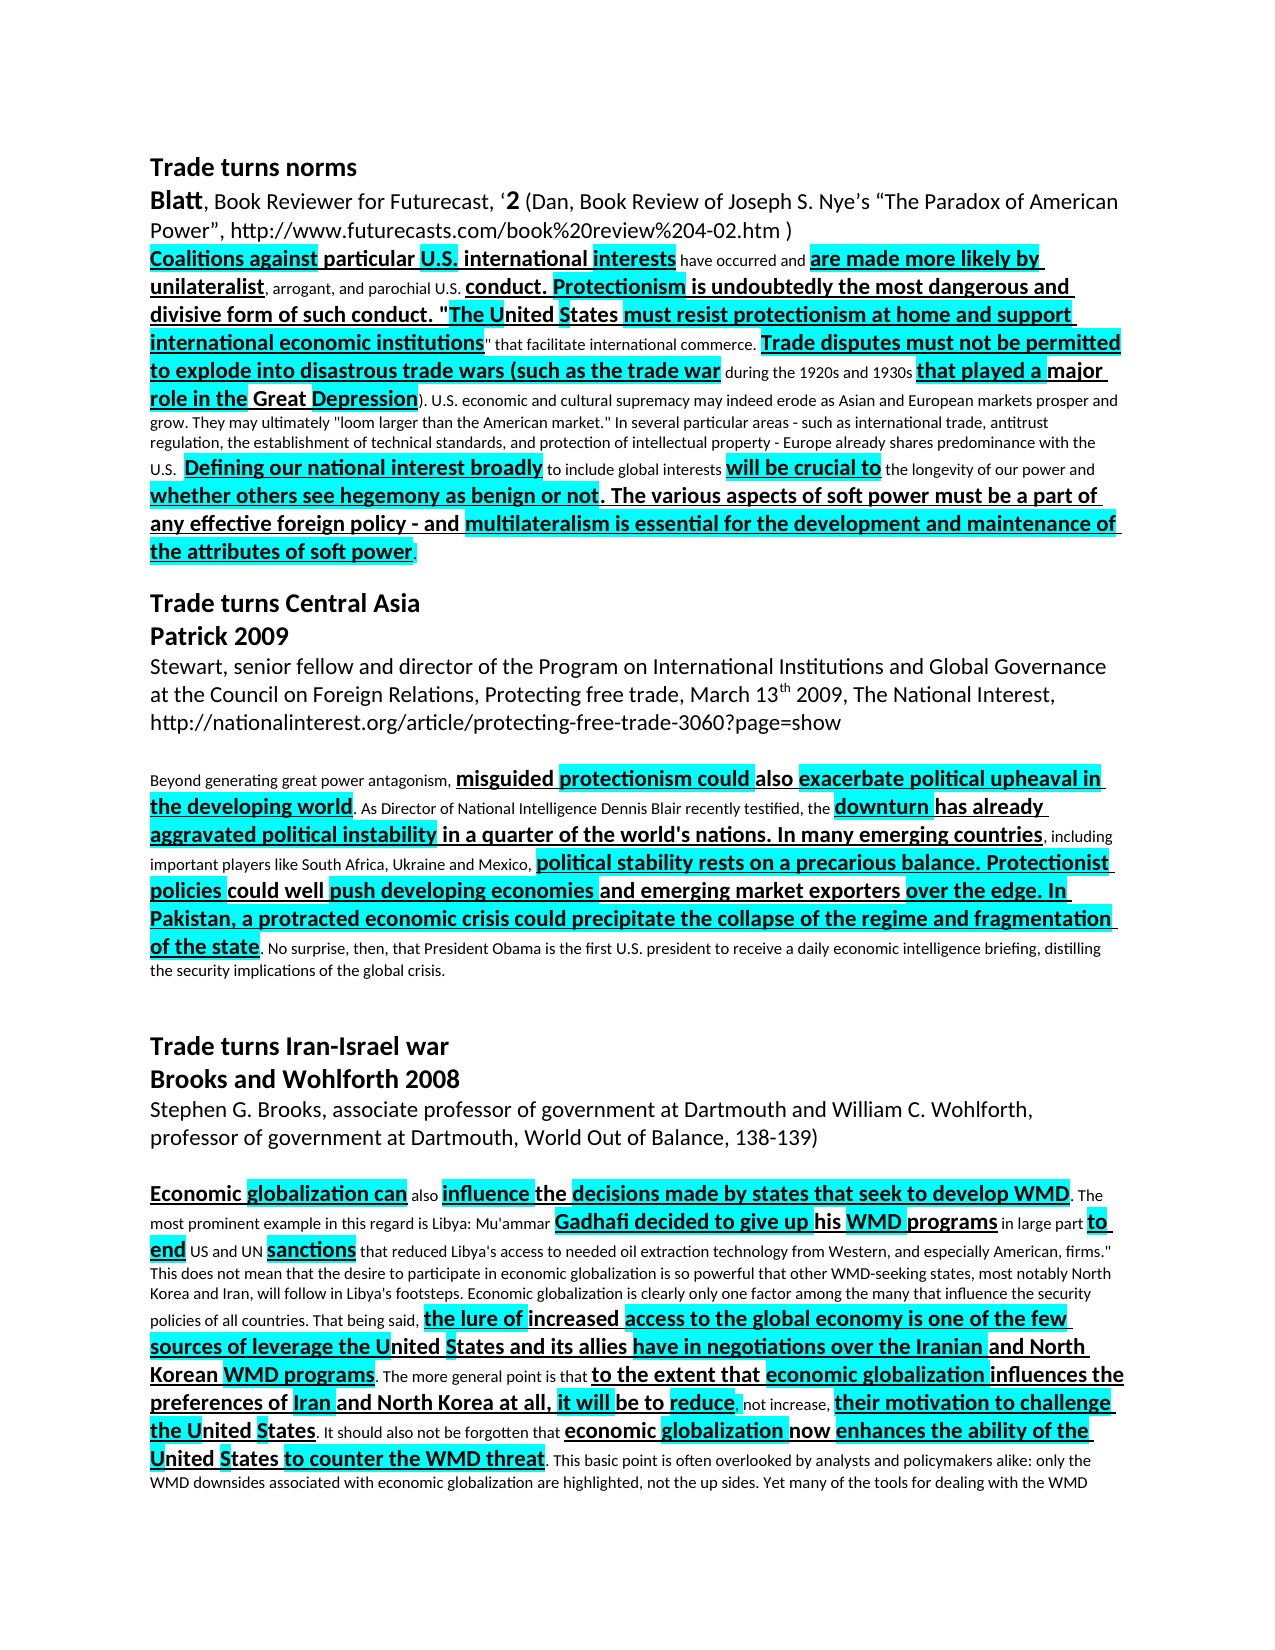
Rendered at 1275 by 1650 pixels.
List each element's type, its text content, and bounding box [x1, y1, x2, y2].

text Coalitions against particular U.S. international interests have occurred and are made more likely by unilateralist, arrogant, and parochial U.S. conduct. Protectionism is undoubtedly the most dangerous and divisive form of such conduct. "The United States must resist protectionism at home and support international economic institutions" that facilitate international commerce. Trade disputes must not be permitted to explode into disastrous trade wars (such as the trade war during the 1920s and 1930s that played a major role in the Great Depression). U.S. economic and cultural supremacy may indeed erode as Asian and European markets prosper and grow. They may ultimately "loom larger than the American market." In several particular areas - such as international trade, antitrust regulation, the establishment of technical standards, and protection of intellectual property - Europe already shares predominance with the U.S. Defining our national interest broadly to include global interests will be crucial to the longevity of our power and whether others see hegemony as benign or not. The various aspects of soft power must be a part of any effective foreign policy - and multilateralism is essential for the development and maintenance of the attributes of soft power. [150, 244, 1125, 565]
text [150, 1179, 1125, 1492]
text Brooks and Wohlforth 2008 [150, 1062, 1125, 1095]
text Stephen G. Brooks, associate professor of government at Dartmouth and William C. Wohlforth, professor of government at Dartmouth, World Out of Balance, 138-139) [150, 1095, 1125, 1151]
text Blatt, Book Reviewer for Futurecast, ‘2 (Dan, Book Review of Joseph S. Nye’s “The Paradox of American Power”, http://www.futurecasts.com/book%20review%204-02.htm ) [150, 183, 1125, 244]
text Beyond generating great power antagonism, misguided protectionism could also exacerbate political upheaval in the developing world. As Director of National Intelligence Dennis Blair recently testified, the downturn has already aggravated political instability in a quarter of the world's nations. In many emerging countries, including important players like South Africa, Ukraine and Mexico, political stability rests on a precarious balance. Protectionist policies could well push developing economies and emerging market exporters over the edge. In Pakistan, a protracted economic crisis could precipitate the collapse of the regime and fragmentation of the state. No surprise, then, that President Obama is the first U.S. president to receive a daily economic intelligence briefing, distilling the security implications of the global crisis. [150, 764, 1125, 980]
text Patrick 2009 [150, 619, 1125, 652]
subtitle Trade turns Iran-Israel war [150, 1029, 1125, 1062]
text Stewart, senior fellow and director of the Program on International Institutions and Global Governance at the Council on Foreign Relations, Protecting free trade, March 13th 2009, The National Interest, http://nationalinterest.org/article/protecting-free-trade-3060?page=show [150, 652, 1125, 736]
subtitle Trade turns Central Asia [150, 586, 1125, 619]
subtitle Trade turns norms [150, 150, 1125, 183]
